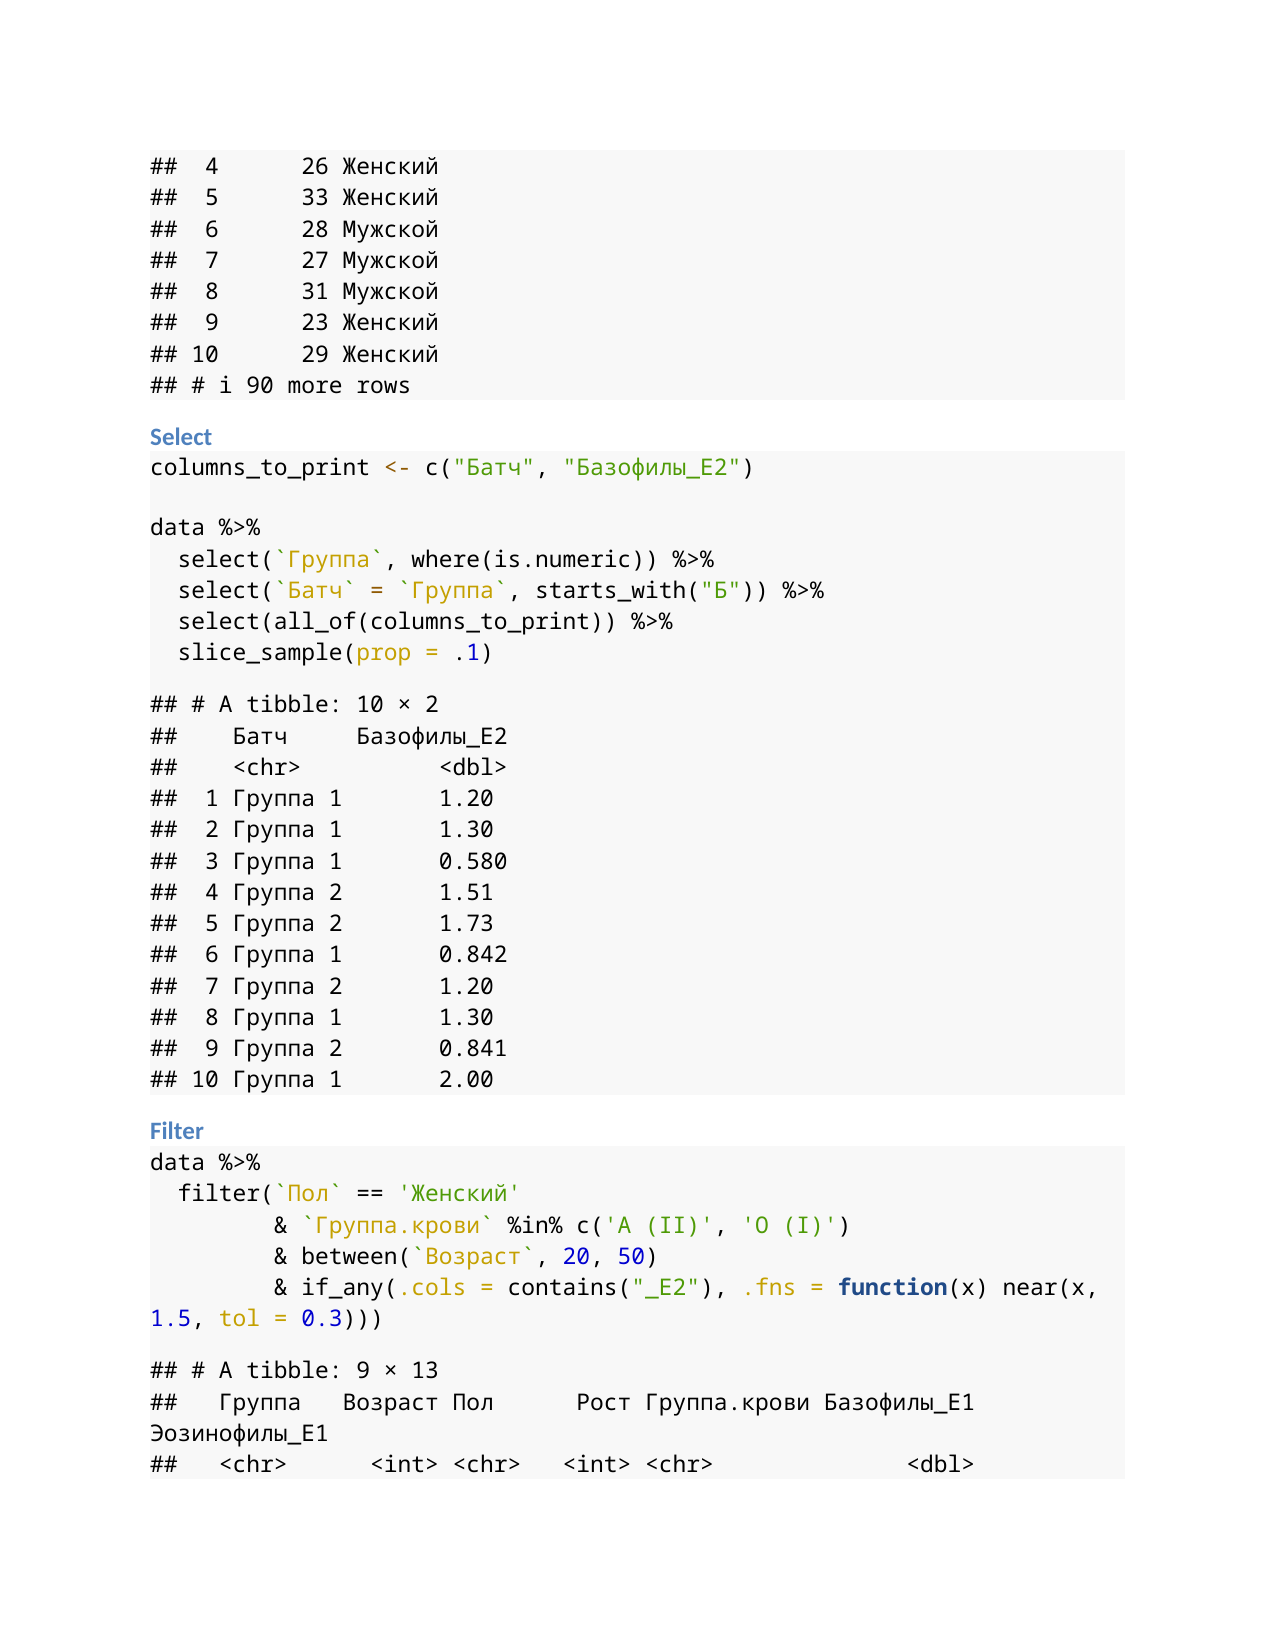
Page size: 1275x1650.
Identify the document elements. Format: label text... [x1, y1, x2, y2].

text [150, 1354, 1125, 1479]
subtitle Select [150, 421, 1125, 451]
subtitle Filter [150, 1116, 1125, 1146]
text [150, 150, 1125, 400]
text ## # A tibble: 10 × 2 ## Батч Базофилы_E2 ## <chr> <dbl> ## 1 Группа 1 1.20 ## 2 Группа 1 1.30 ## 3 Группа 1 0.580 ## 4 Группа 2 1.51 ## 5 Группа 2 1.73 ## 6 Группа 1 0.842 ## 7 Группа 2 1.20 ## 8 Группа 1 1.30 ## 9 Группа 2 0.841 ## 10 Группа 1 2.00 [150, 688, 1125, 1095]
text columns_to_print <- c("Батч", "Базофилы_E2") data %>% select(`Группа`, where(is.numeric)) %>% select(`Батч` = `Группа`, starts_with("Б")) %>% select(all_of(columns_to_print)) %>% slice_sample(prop = .1) [150, 451, 1125, 668]
text data %>% filter(`Пол` == 'Женский' & `Группа.крови` %in% c('A (II)', 'O (I)') & between(`Возраст`, 20, 50) & if_any(.cols = contains("_E2"), .fns = function(x) near(x, 1.5, tol = 0.3))) [150, 1146, 1125, 1333]
